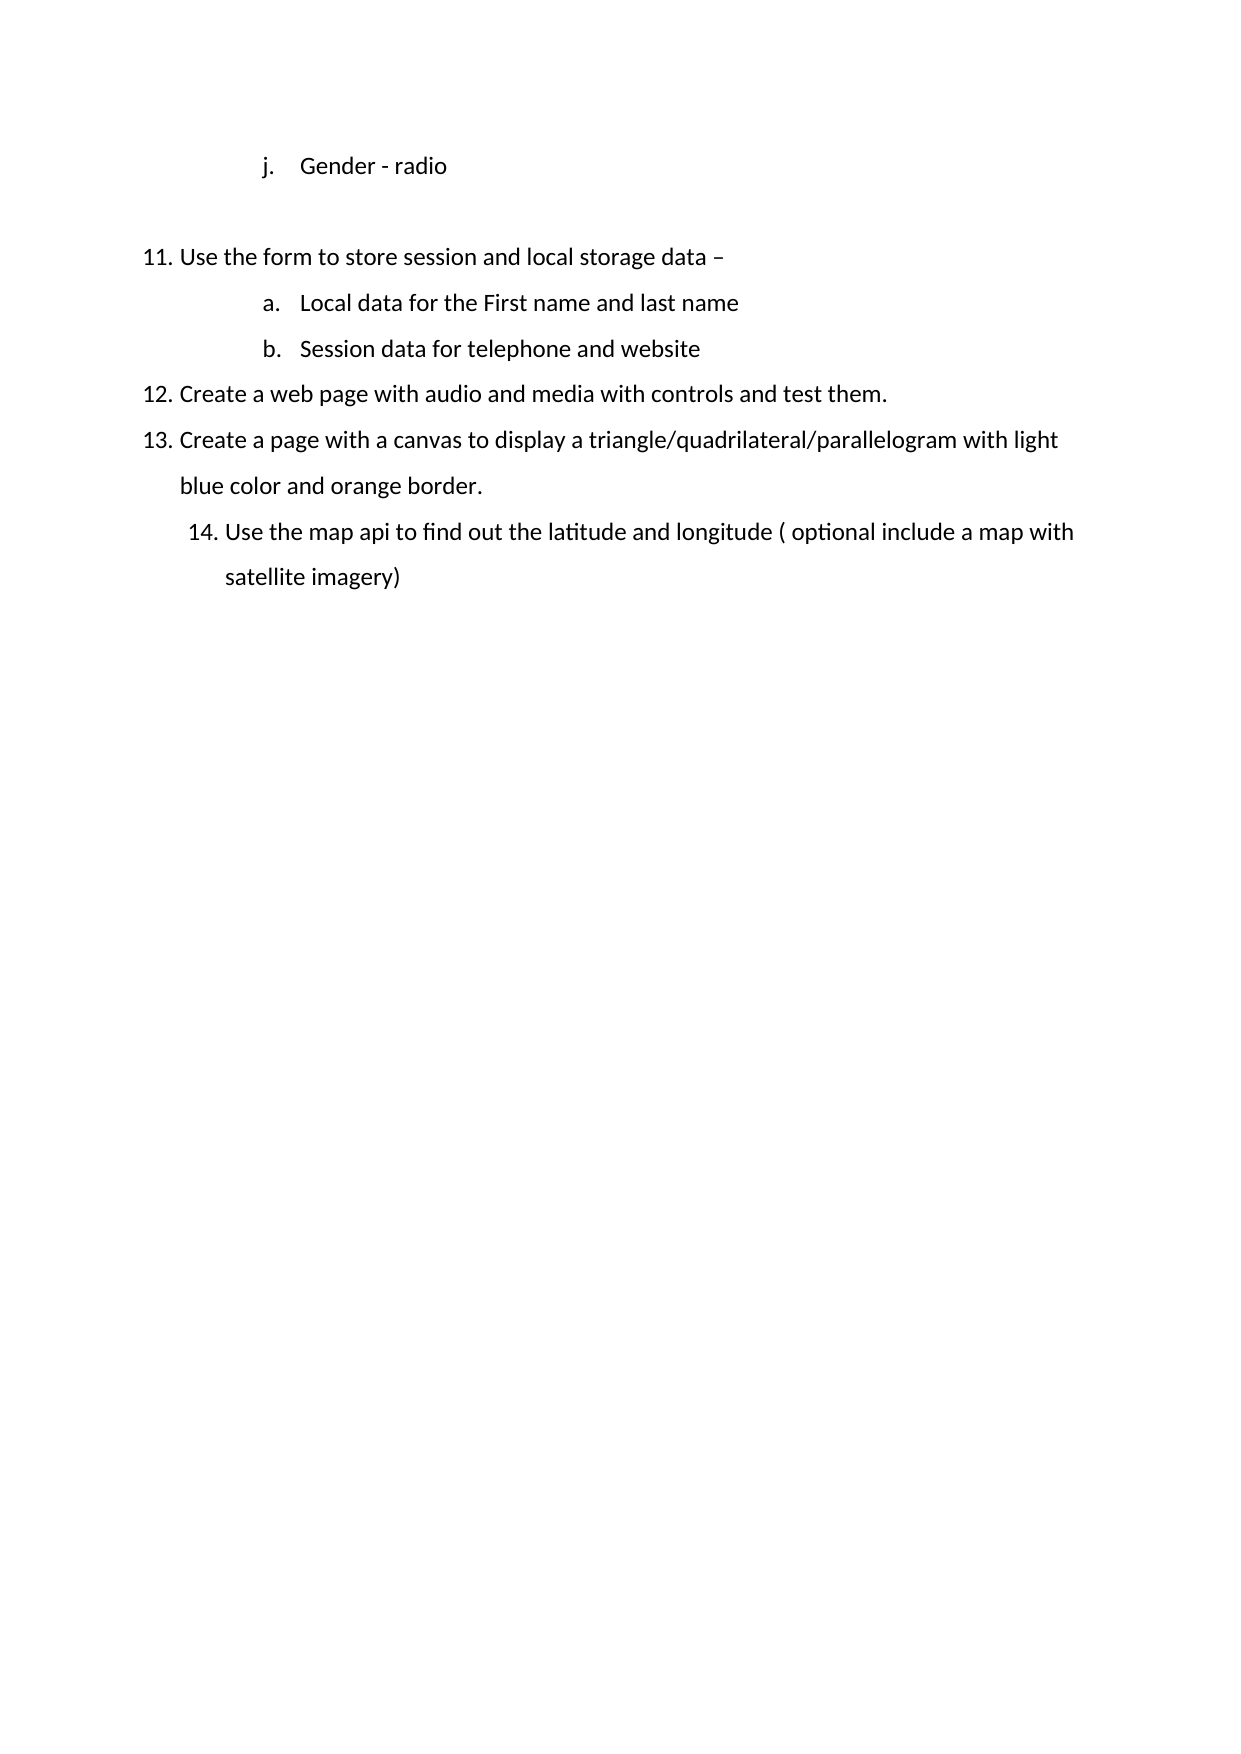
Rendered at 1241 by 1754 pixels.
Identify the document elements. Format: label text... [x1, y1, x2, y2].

list Use the map api to find out the latitude and longitude ( optional include a map with satellite imagery) [187, 516, 1090, 592]
list Use the form to store session and local storage data – [142, 241, 1090, 272]
list Gender - radio [262, 150, 1090, 181]
list Create a page with a canvas to display a triangle/quadrilateral/parallelogram with light blue color and orange border. [142, 424, 1090, 501]
list Local data for the First name and last name [262, 287, 1090, 318]
list Session data for telephone and website [262, 333, 1090, 363]
list Create a web page with audio and media with controls and test them. [142, 379, 1090, 409]
